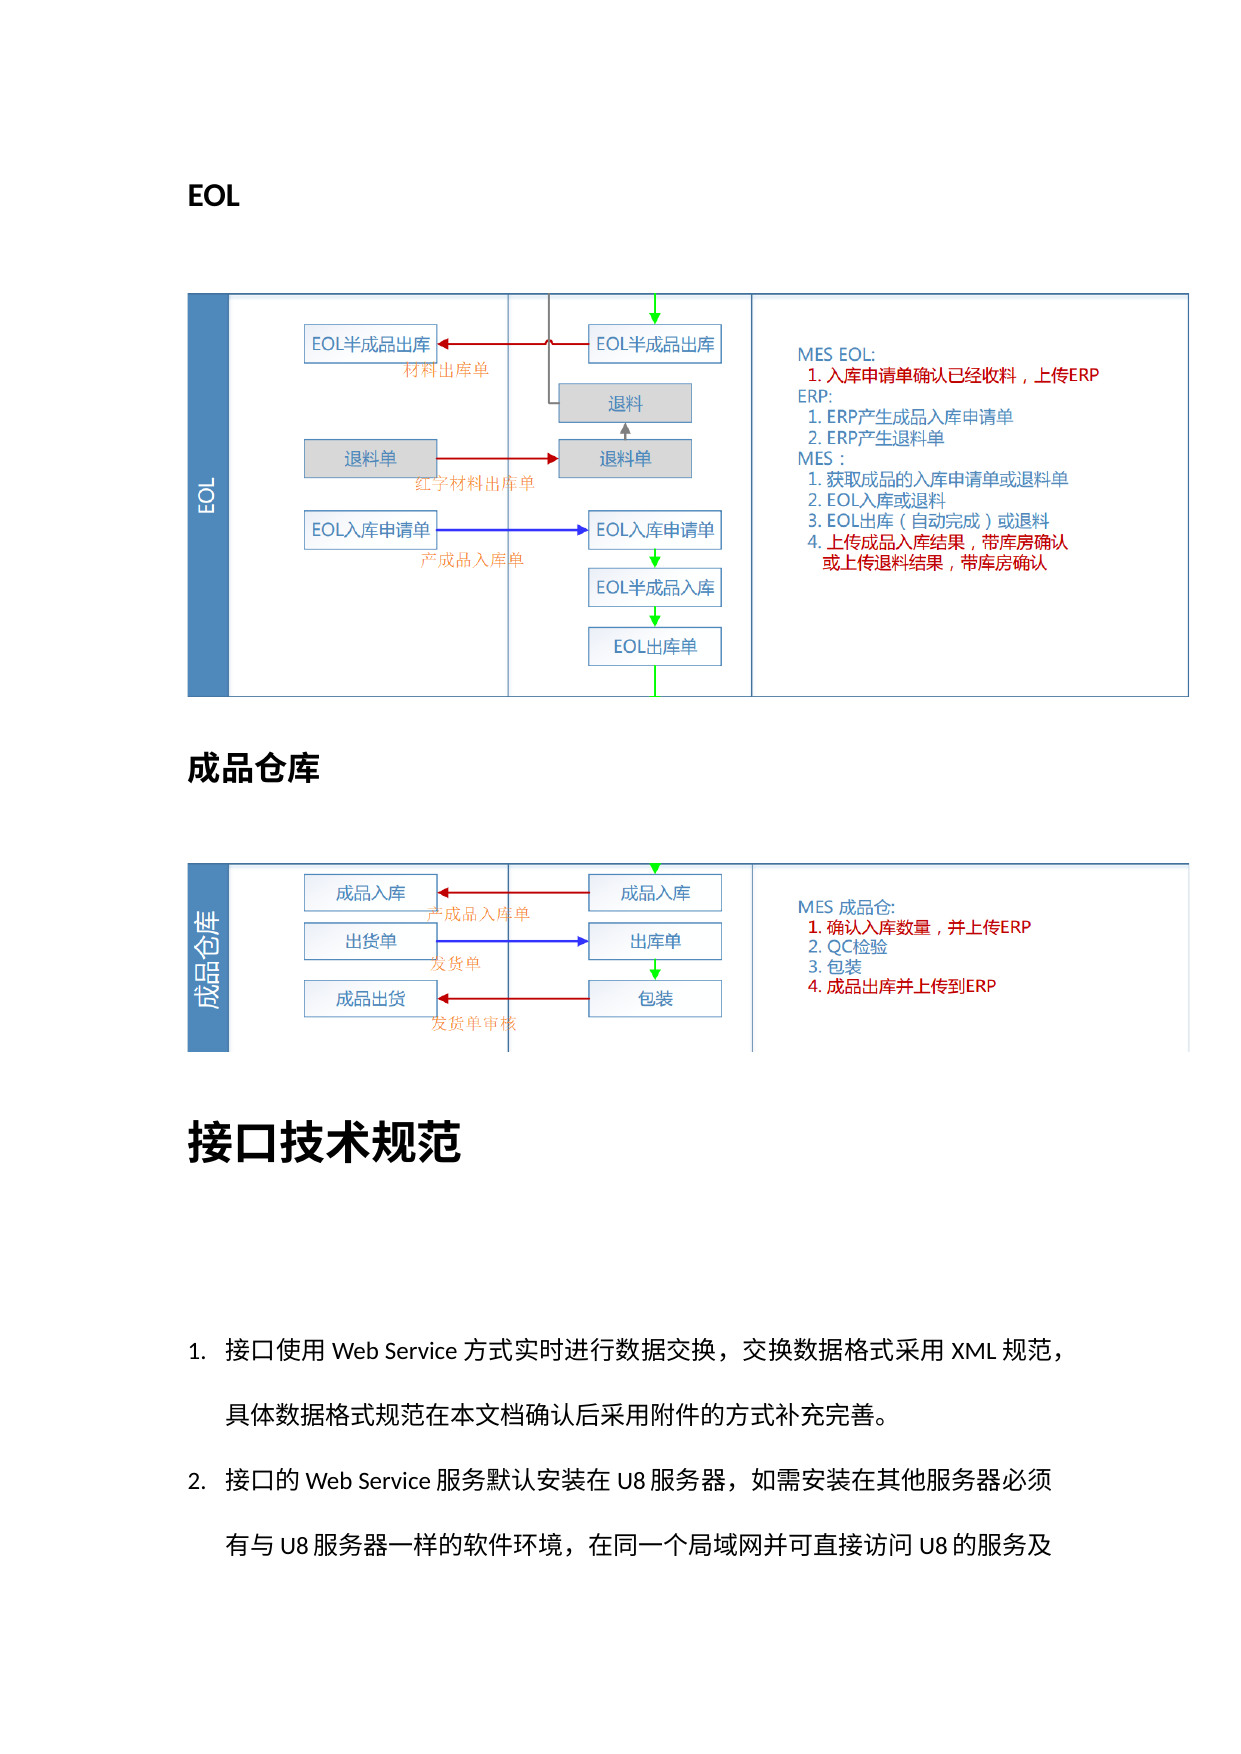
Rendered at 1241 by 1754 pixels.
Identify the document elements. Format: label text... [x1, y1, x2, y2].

list 接口使用Web Service方式实时进行数据交换，交换数据格式采用XML规范，具体数据格式规范在本文档确认后采用附件的方式补充完善。 [187, 1316, 1053, 1446]
subtitle 接口技术规范 [187, 1091, 1053, 1188]
picture [187, 293, 1190, 697]
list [187, 1446, 1053, 1576]
subtitle 成品仓库 [187, 733, 1053, 798]
subtitle EOL [187, 162, 1053, 227]
picture [187, 863, 1190, 1052]
